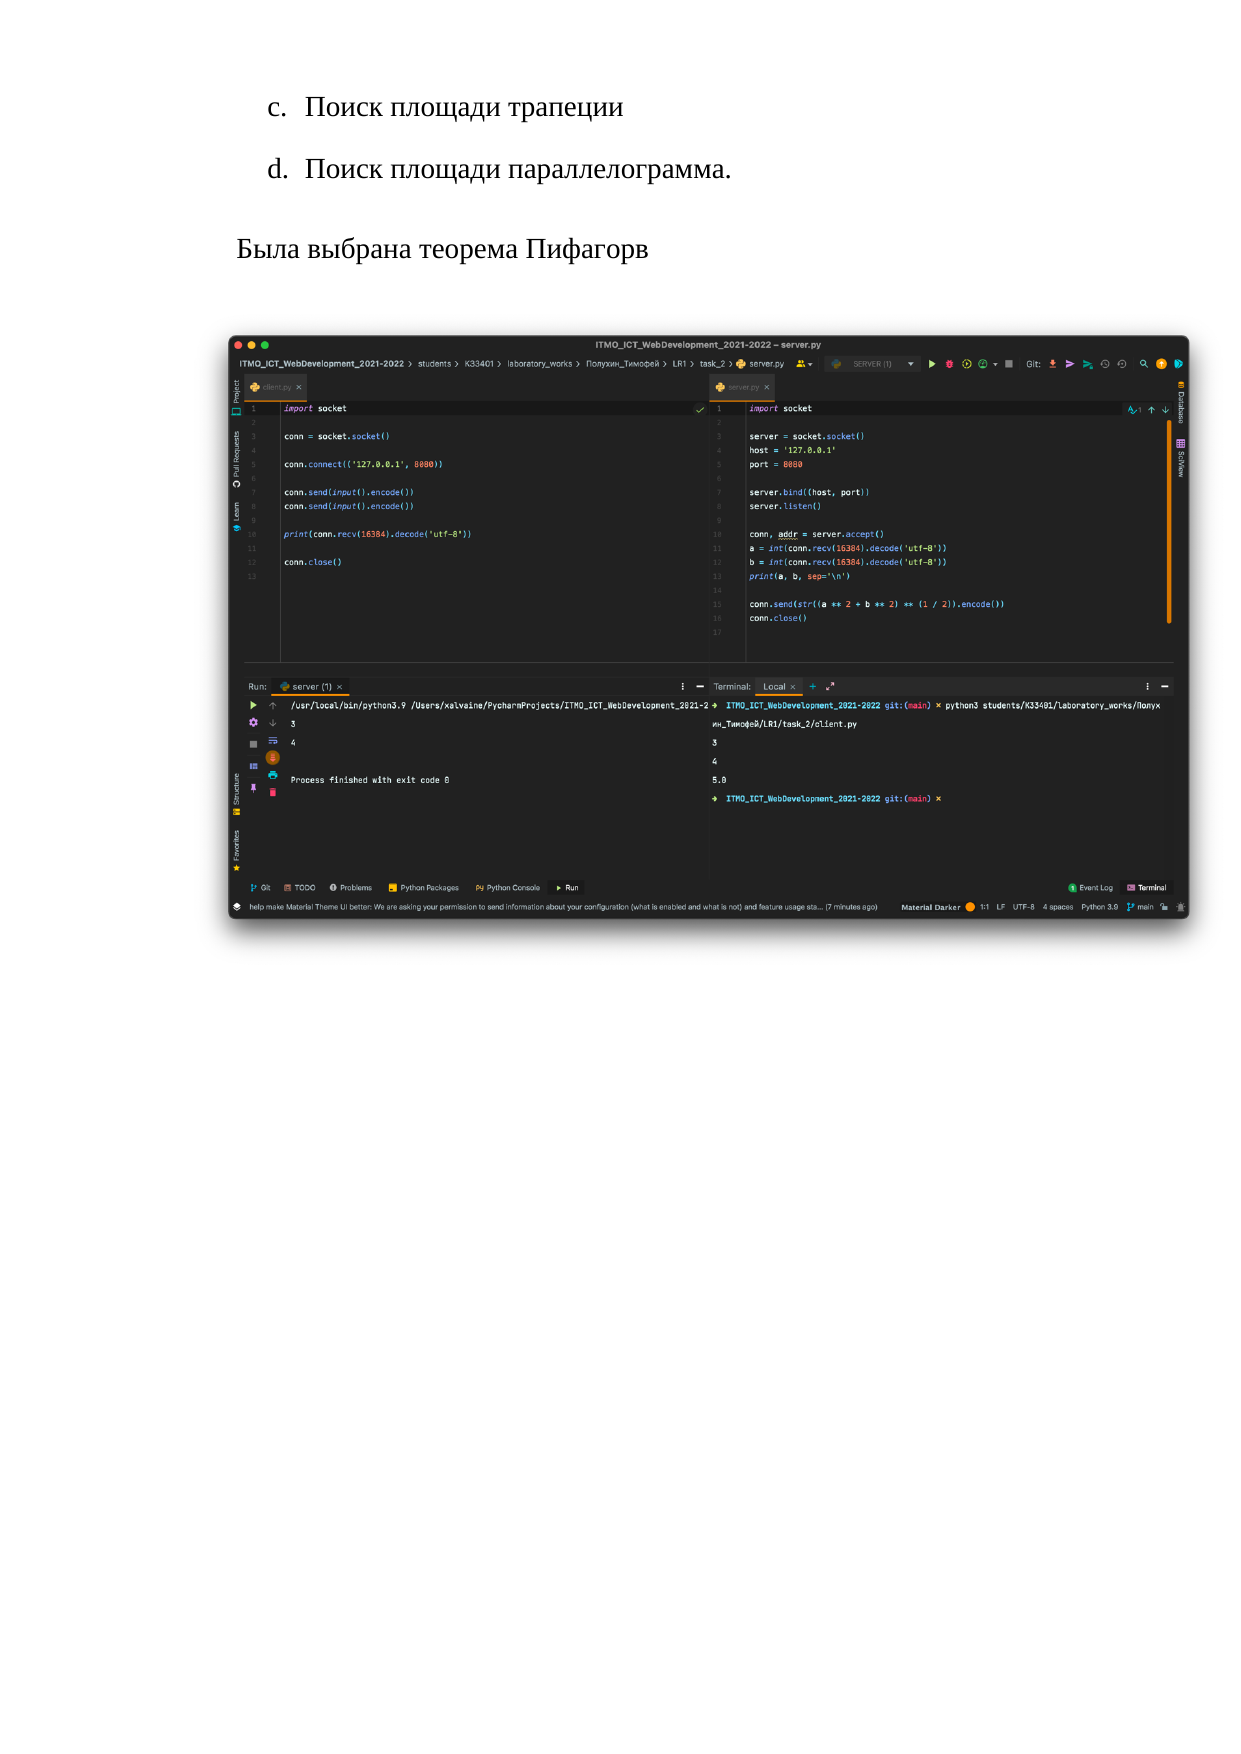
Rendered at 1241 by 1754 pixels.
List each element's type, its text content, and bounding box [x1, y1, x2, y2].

list Решение квадратного уравнения [267, 89, 1152, 122]
picture [191, 406, 1226, 1064]
text Была выбрана теорема Пифагорв [118, 327, 1152, 361]
list Поиск площади трапеции [267, 168, 1152, 202]
list Поиск площади параллелограмма. [267, 248, 1152, 281]
